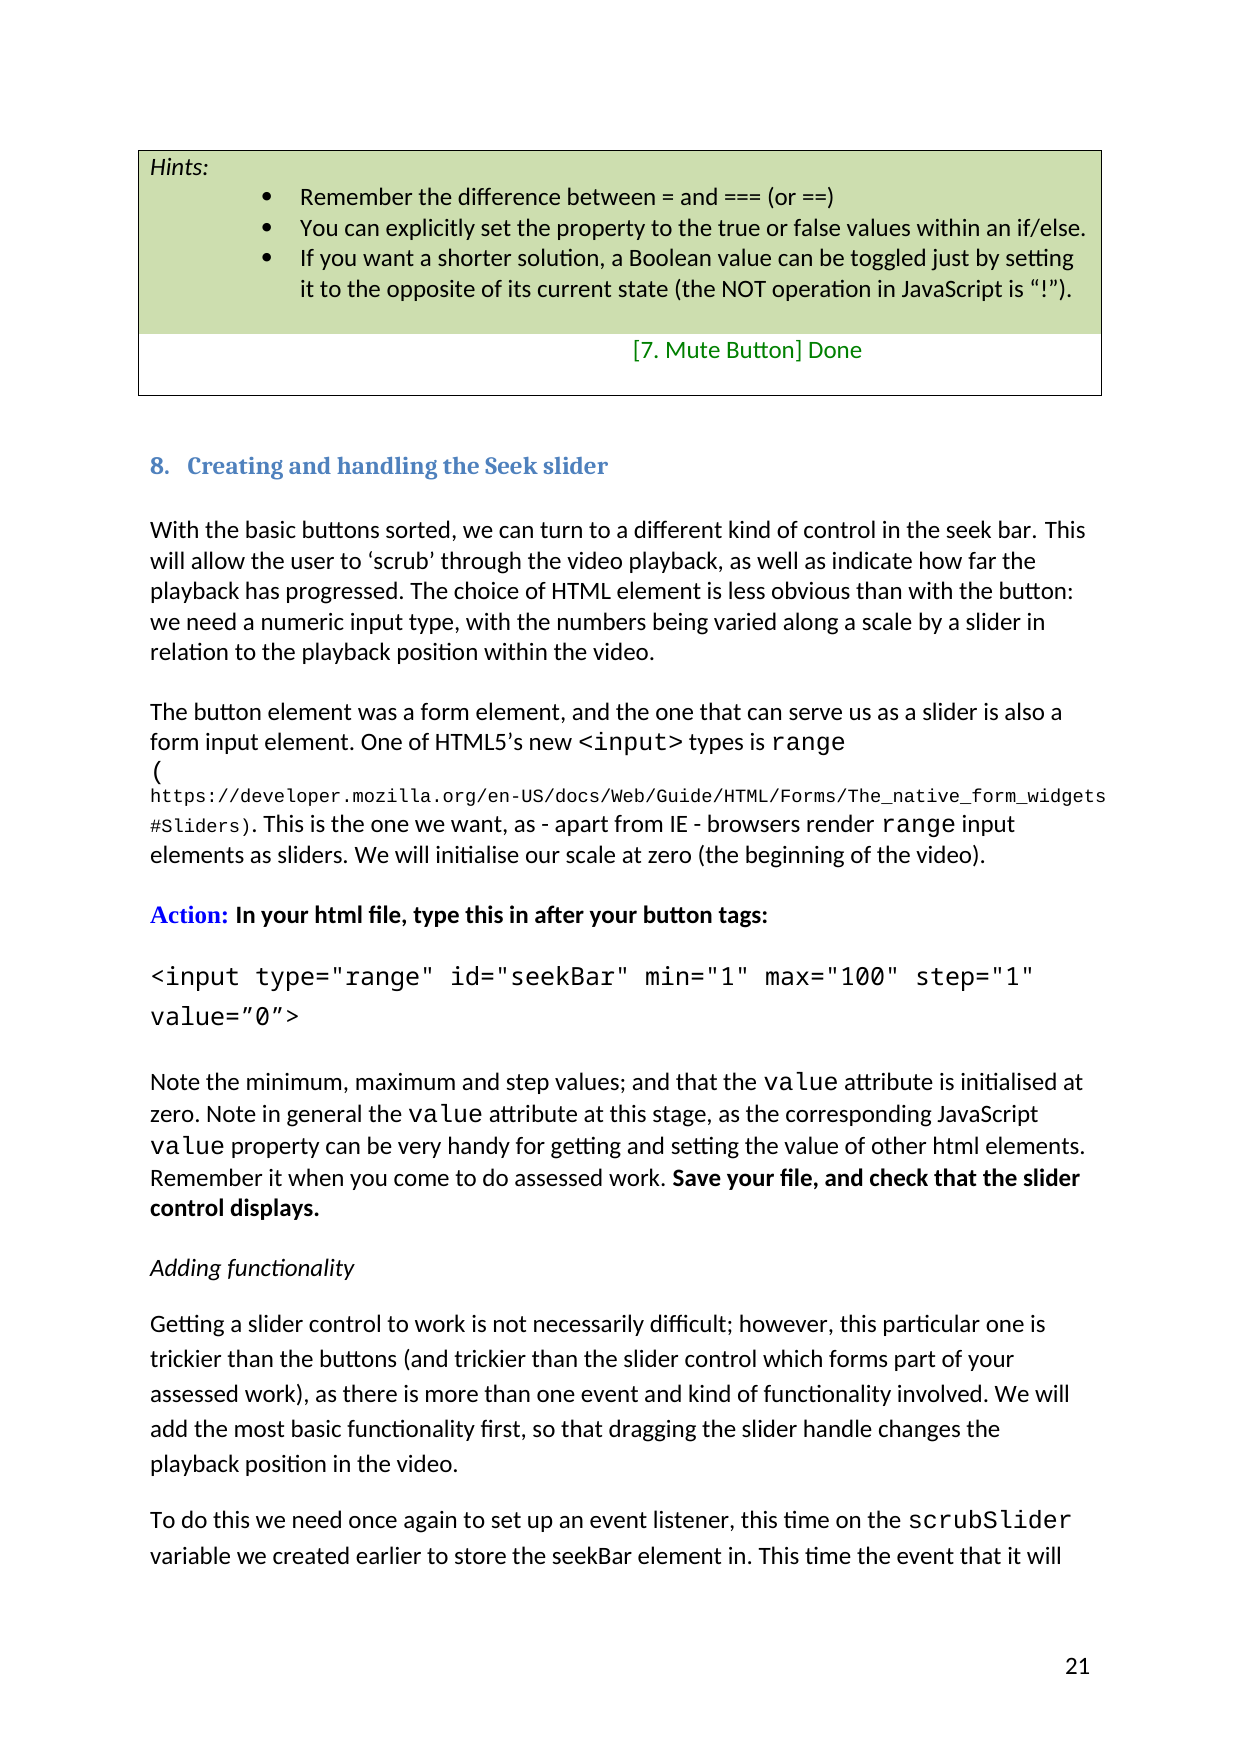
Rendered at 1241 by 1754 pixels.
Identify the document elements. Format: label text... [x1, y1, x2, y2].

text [150, 1504, 1090, 1571]
text <input type="range" id="seekBar" min="1" max="100" step="1" value=”0”> [150, 959, 1090, 1032]
table_cell [874, 334, 1101, 395]
text Adding functionality [150, 1252, 1090, 1283]
subtitle Creating and handling the Seek slider [150, 452, 1090, 481]
text With the basic buttons sorted, we can turn to a different kind of control in the seek bar. This will allow the user to ‘scrub’ through the video playback, as well as indicate how far the playback has progressed. The choice of HTML element is less obvious than with the button: we need a numeric input type, with the numbers being varied along a scale by a slider in relation to the playback position within the video. [150, 514, 1090, 667]
text The button element was a form element, and the one that can serve us as a slider is also a form input element. One of HTML5’s new <input> types is range (https://developer.mozilla.org/en-US/docs/Web/Guide/HTML/Forms/The_native_form_widgets#Sliders). This is the one we want, as - apart from IE - browsers render range input elements as sliders. We will initialise our scale at zero (the beginning of the video). [150, 696, 1110, 870]
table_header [139, 151, 1101, 334]
table_cell [7. Mute Button] Done [139, 334, 873, 395]
text Note the minimum, maximum and step values; and that the value attribute is initialised at zero. Note in general the value attribute at this stage, as the corresponding JavaScript value property can be very handy for getting and setting the value of other html elements. Remember it when you come to do assessed work. Save your file, and check that the slider control displays. [150, 1067, 1090, 1223]
text Getting a slider control to work is not necessarily difficult; however, this particular one is trickier than the buttons (and trickier than the slider control which forms part of your assessed work), as there is more than one event and kind of functionality involved. We will add the most basic functionality first, so that dragging the slider handle changes the playback position in the video. [150, 1308, 1090, 1478]
text Action: In your html file, type this in after your button tags: [150, 899, 1110, 930]
